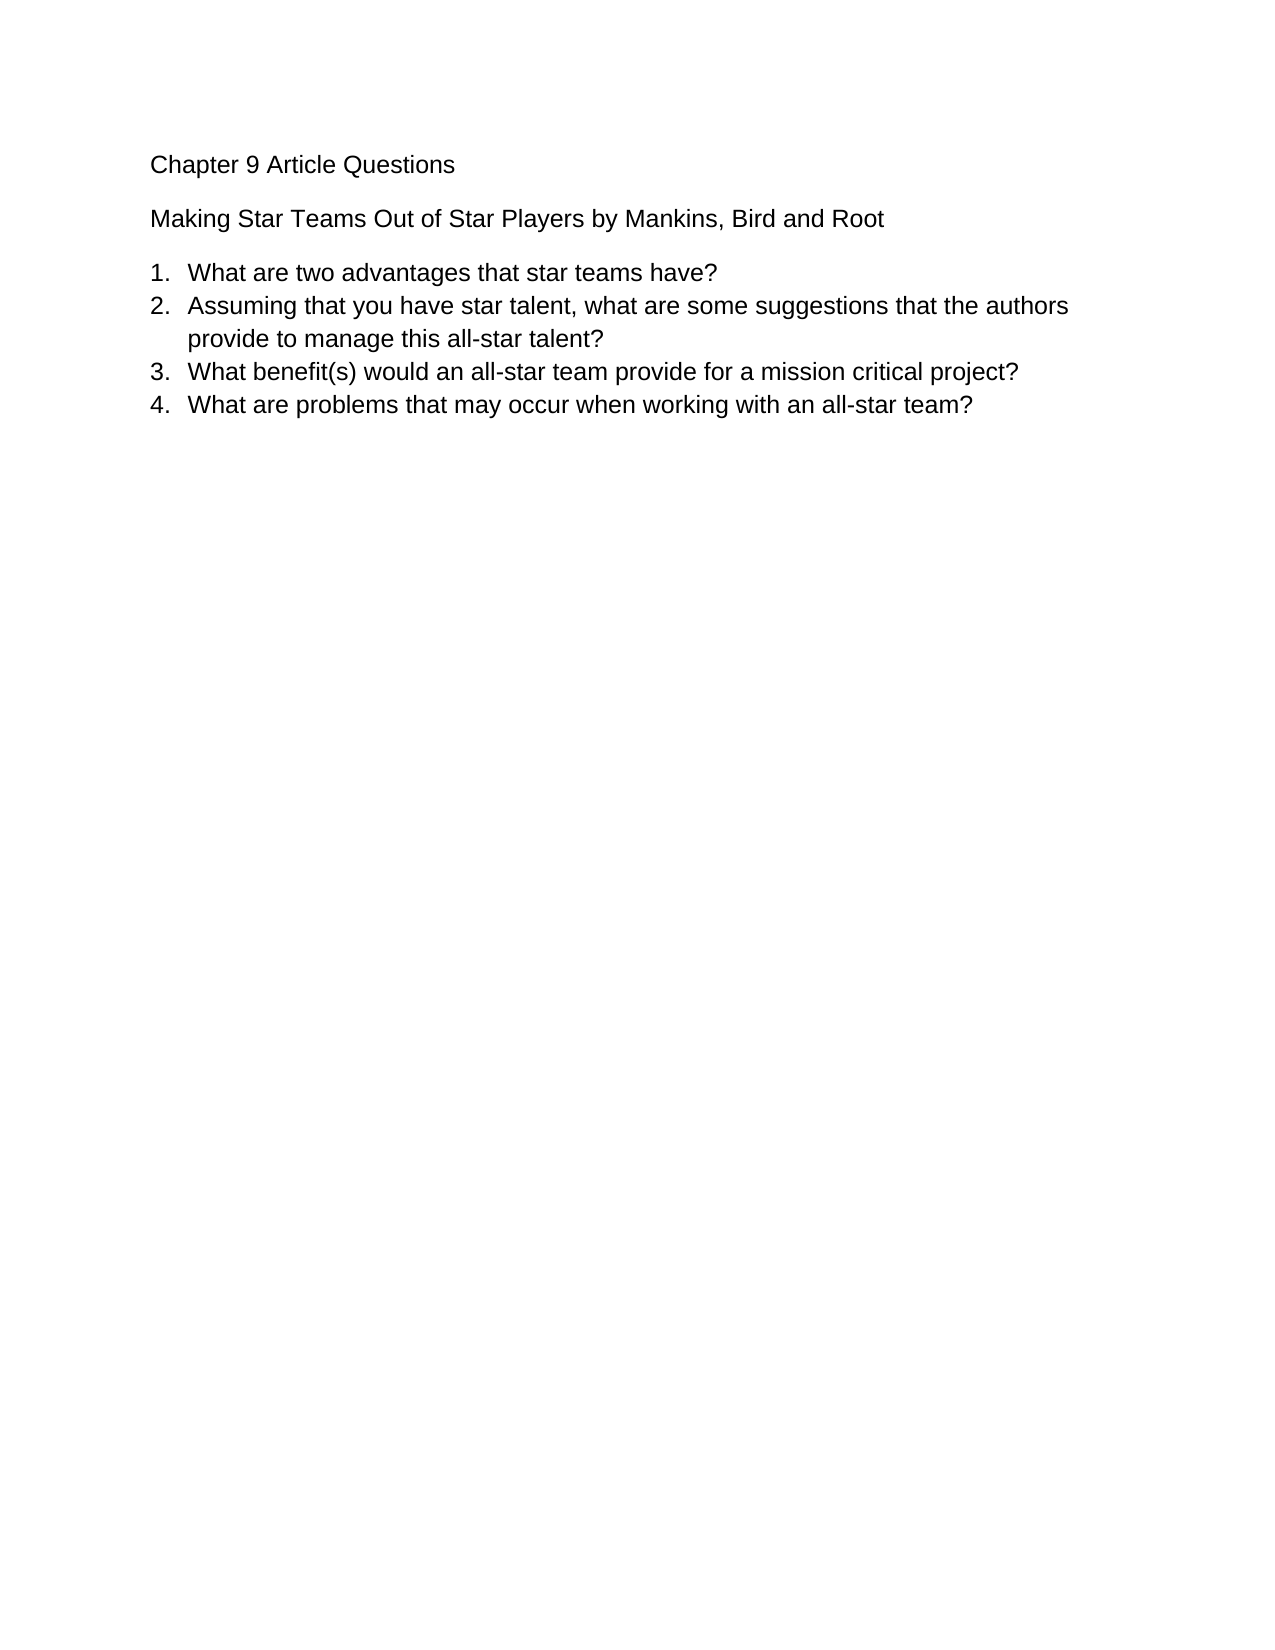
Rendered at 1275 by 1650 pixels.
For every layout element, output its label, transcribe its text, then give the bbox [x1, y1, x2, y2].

list Assuming that you have star talent, what are some suggestions that the authors provide to manage this all-star talent? [150, 291, 1125, 352]
text Making Star Teams Out of Star Players by Mankins, Bird and Root [150, 204, 1125, 233]
list What are problems that may occur when working with an all-star team? [150, 390, 1125, 418]
list What benefit(s) would an all-star team provide for a mission critical project? [150, 357, 1125, 386]
list What are two advantages that star teams have? [150, 258, 1125, 286]
text Chapter 9 Article Questions [150, 150, 1125, 179]
